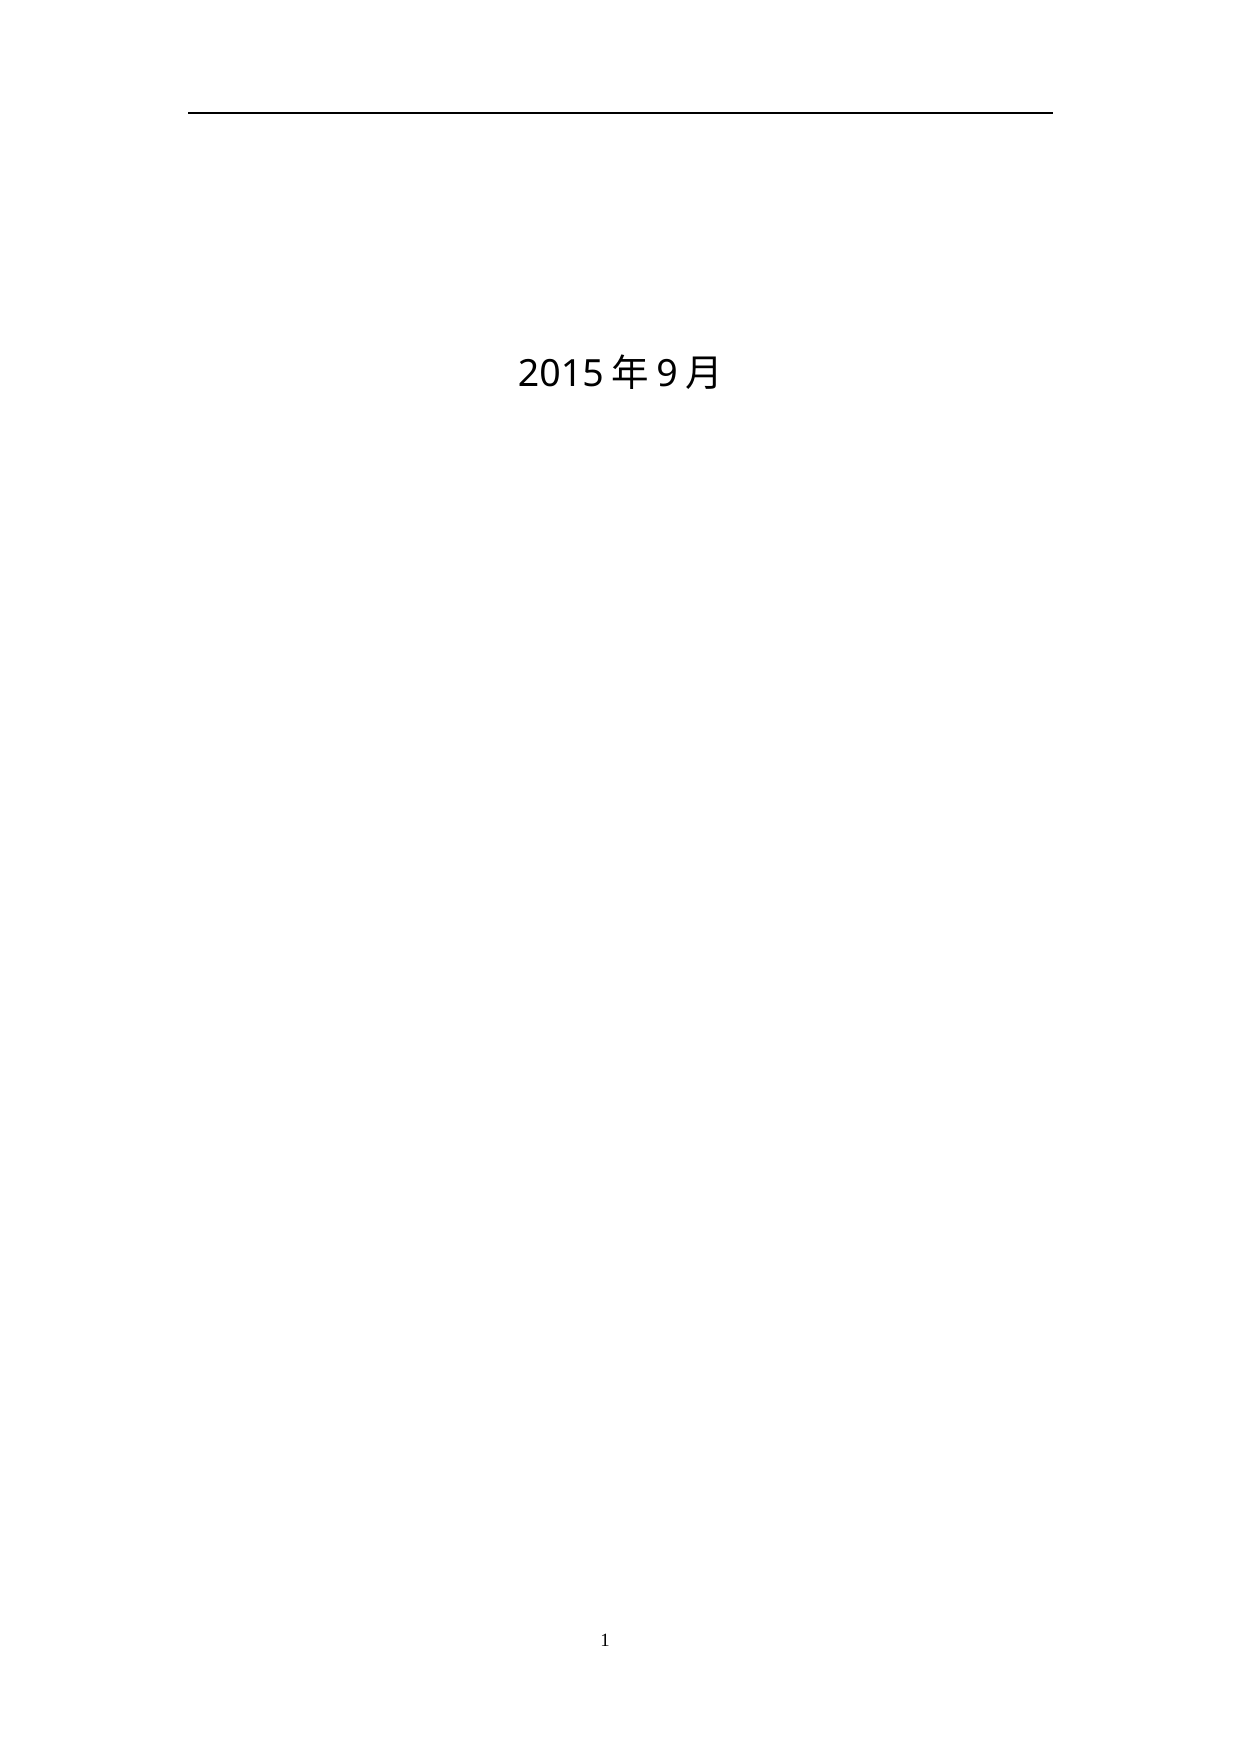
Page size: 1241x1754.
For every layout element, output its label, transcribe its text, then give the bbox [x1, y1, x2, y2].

text 2015年9月 [187, 337, 1053, 402]
